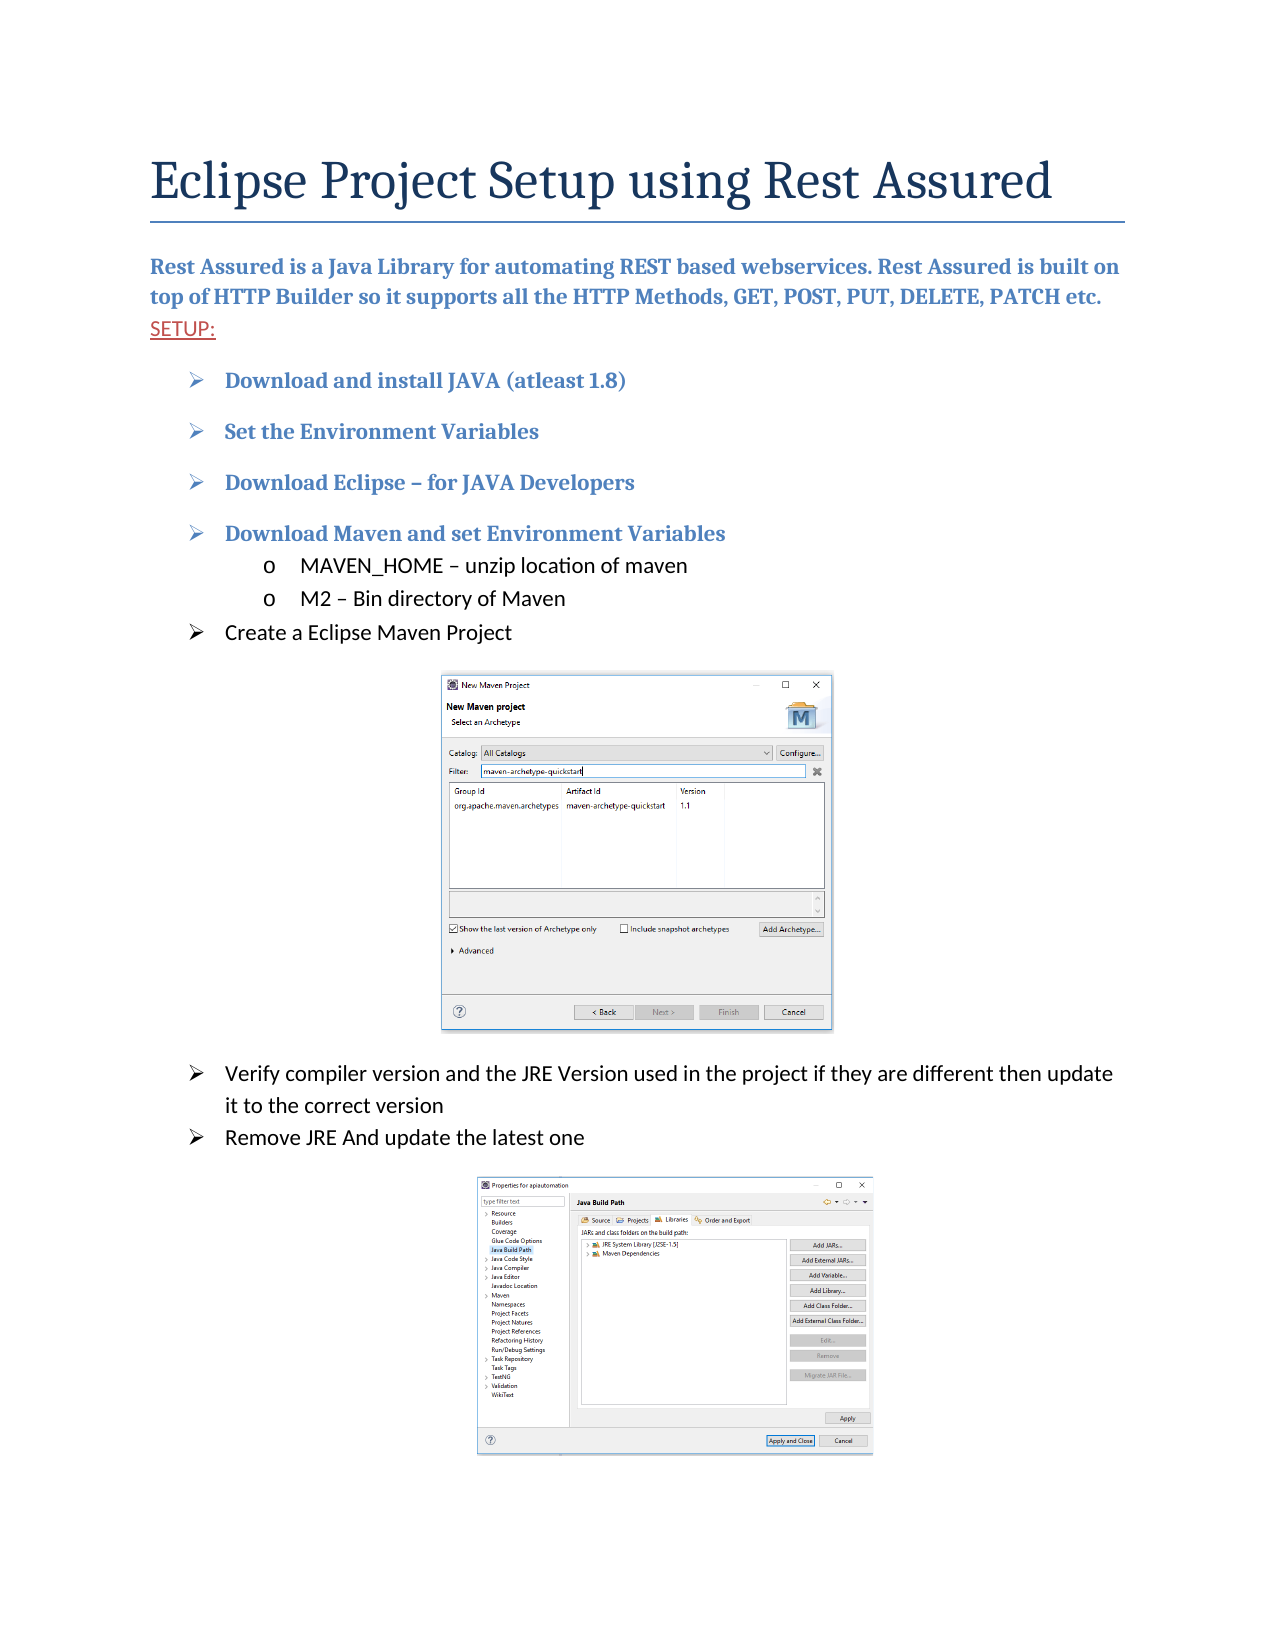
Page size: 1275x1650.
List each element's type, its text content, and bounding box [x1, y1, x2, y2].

subtitle Download Eclipse – for JAVA Developers [187, 469, 1125, 496]
subtitle Set the Environment Variables [187, 418, 1125, 445]
subtitle Download and install JAVA (atleast 1.8) [187, 367, 1125, 394]
text SETUP: [150, 314, 1125, 342]
list Remove JRE And update the latest one [187, 1123, 1125, 1151]
subtitle Download Maven and set Environment Variables [187, 521, 1125, 547]
list M2 – Bin directory of Maven [262, 584, 1125, 613]
subtitle Rest Assured is a Java Library for automating REST based webservices. Rest Assured is built on top of HTTP Builder so it supports all the HTTP Methods, GET, POST, PUT, DELETE, PATCH etc. [150, 254, 1125, 311]
list MAVEN_HOME – unzip location of maven [262, 551, 1125, 580]
title Eclipse Project Setup using Rest Assured [150, 150, 1125, 221]
list Verify compiler version and the JRE Version used in the project if they are different then update it to the correct version [187, 1059, 1125, 1119]
picture [477, 1176, 874, 1456]
list Create a Eclipse Maven Project [187, 618, 1125, 646]
picture [440, 670, 835, 1034]
